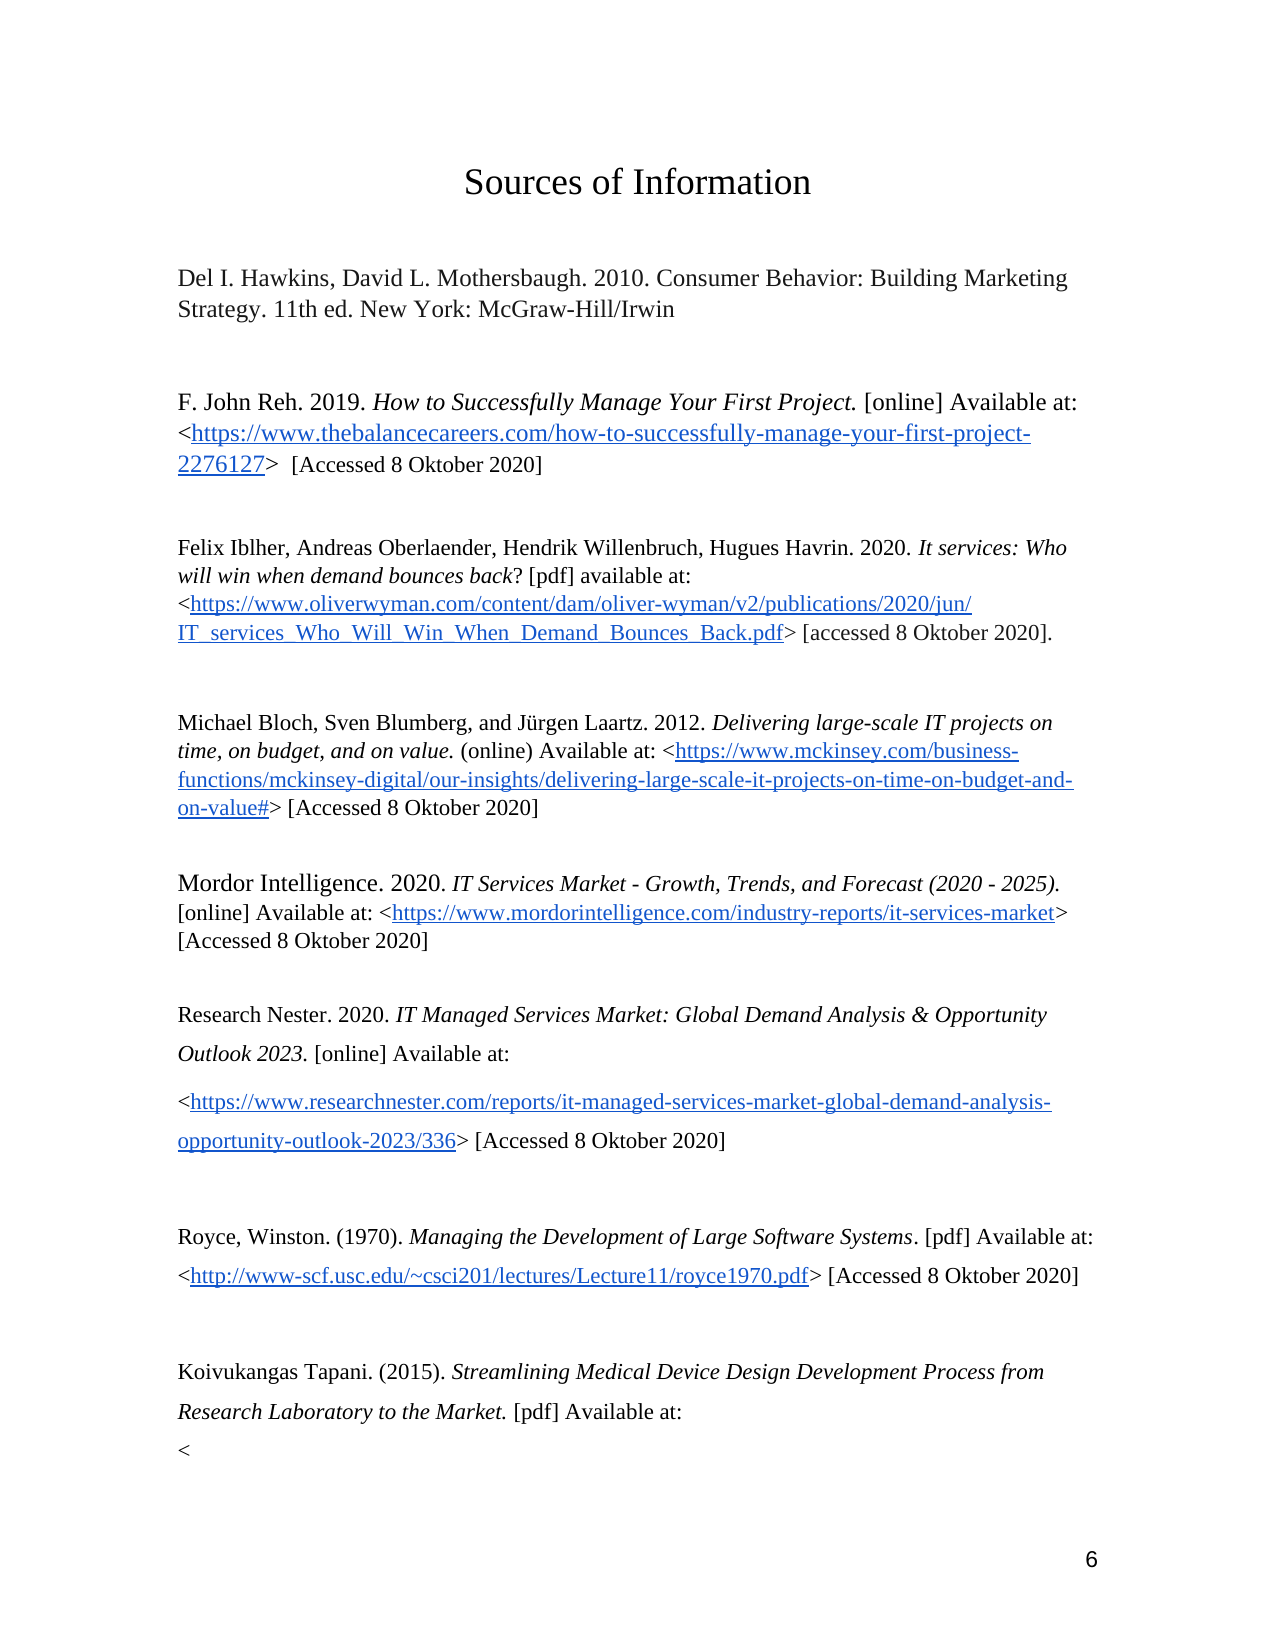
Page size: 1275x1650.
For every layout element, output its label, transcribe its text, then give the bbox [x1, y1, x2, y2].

text F. John Reh. 2019. How to Successfully Manage Your First Project. [online] Available at: <https://www.thebalancecareers.com/how-to-successfully-manage-your-first-project-2276127> [Accessed 8 Oktober 2020] [177, 387, 1098, 478]
text Royce, Winston. (1970). Managing the Development of Large Software Systems. [pdf] Available at: <http://www-scf.usc.edu/~csci201/lectures/Lecture11/royce1970.pdf> [Accessed 8 Oktober 2020] [177, 1223, 1098, 1289]
text Felix Iblher, Andreas Oberlaender, Hendrik Willenbruch, Hugues Havrin. 2020. It services: Who will win when demand bounces back? [pdf] available at: <https://www.oliverwyman.com/content/dam/oliver-wyman/v2/publications/2020/jun/IT_services_Who_Will_Win_When_Demand_Bounces_Back.pdf> [accessed 8 Oktober 2020]. [177, 533, 1098, 645]
text Mordor Intelligence. 2020. IT Services Market - Growth, Trends, and Forecast (2020 - 2025). [online] Available at: <https://www.mordorintelligence.com/industry-reports/it-services-market> [Accessed 8 Oktober 2020] [177, 868, 1098, 953]
text Research Nester. 2020. IT Managed Services Market: Global Demand Analysis & Opportunity Outlook 2023. [online] Available at: [177, 1001, 1098, 1067]
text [177, 1358, 1098, 1463]
text <https://www.researchnester.com/reports/it-managed-services-market-global-demand-analysis-opportunity-outlook-2023/336> [Accessed 8 Oktober 2020] [177, 1088, 1098, 1154]
subtitle Sources of Information [177, 160, 1098, 203]
text Del I. Hawkins, David L. Mothersbaugh. 2010. Consumer Behavior: Building Marketing Strategy. 11th ed. New York: McGraw-Hill/Irwin [177, 263, 1098, 323]
text Michael Bloch, Sven Blumberg, and Jürgen Laartz. 2012. Delivering large-scale IT projects on time, on budget, and on value. (online) Available at: <https://www.mckinsey.com/business-functions/mckinsey-digital/our-insights/delivering-large-scale-it-projects-on-time-on-budget-and-on-value#> [Accessed 8 Oktober 2020] [177, 709, 1098, 821]
